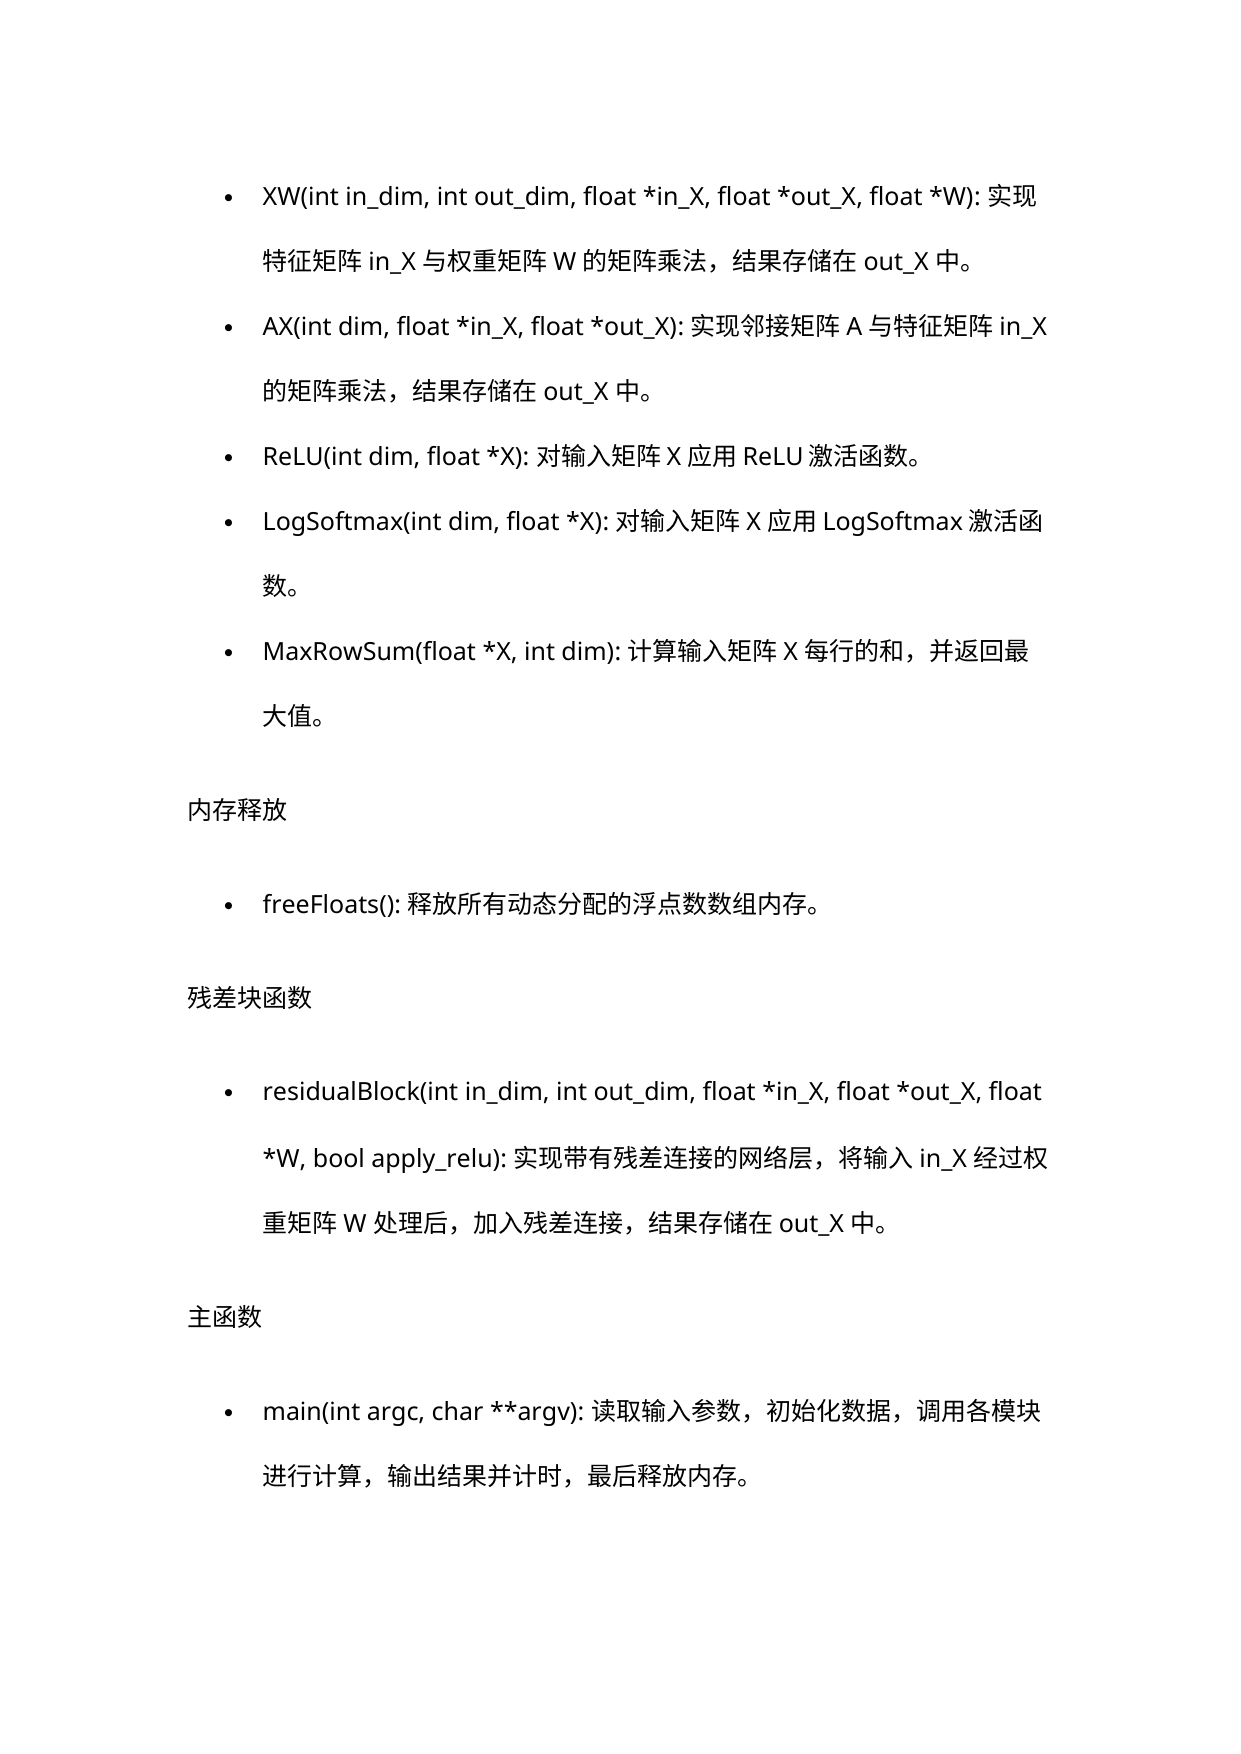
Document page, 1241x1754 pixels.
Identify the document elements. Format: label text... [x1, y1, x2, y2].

list MaxRowSum(float *X, int dim): 计算输入矩阵 X 每行的和，并返回最大值。 [225, 617, 1053, 747]
text 主函数 [187, 1283, 1053, 1348]
list AX(int dim, float *in_X, float *out_X): 实现邻接矩阵 A 与特征矩阵 in_X 的矩阵乘法，结果存储在 out_X 中。 [225, 292, 1053, 422]
list ReLU(int dim, float *X): 对输入矩阵 X 应用ReLU激活函数。 [225, 422, 1053, 487]
list XW(int in_dim, int out_dim, float *in_X, float *out_X, float *W): 实现特征矩阵 in_X 与权重矩阵 W 的矩阵乘法，结果存储在 out_X 中。 [225, 162, 1053, 292]
text 残差块函数 [187, 964, 1053, 1029]
list LogSoftmax(int dim, float *X): 对输入矩阵 X 应用LogSoftmax激活函数。 [225, 487, 1053, 617]
list freeFloats(): 释放所有动态分配的浮点数数组内存。 [225, 870, 1053, 935]
text 内存释放 [187, 776, 1053, 841]
list main(int argc, char **argv): 读取输入参数，初始化数据，调用各模块进行计算，输出结果并计时，最后释放内存。 [225, 1377, 1053, 1507]
list residualBlock(int in_dim, int out_dim, float *in_X, float *out_X, float *W, bool apply_relu): 实现带有残差连接的网络层，将输入 in_X 经过权重矩阵 W 处理后，加入残差连接，结果存储在 out_X 中。 [225, 1059, 1053, 1254]
